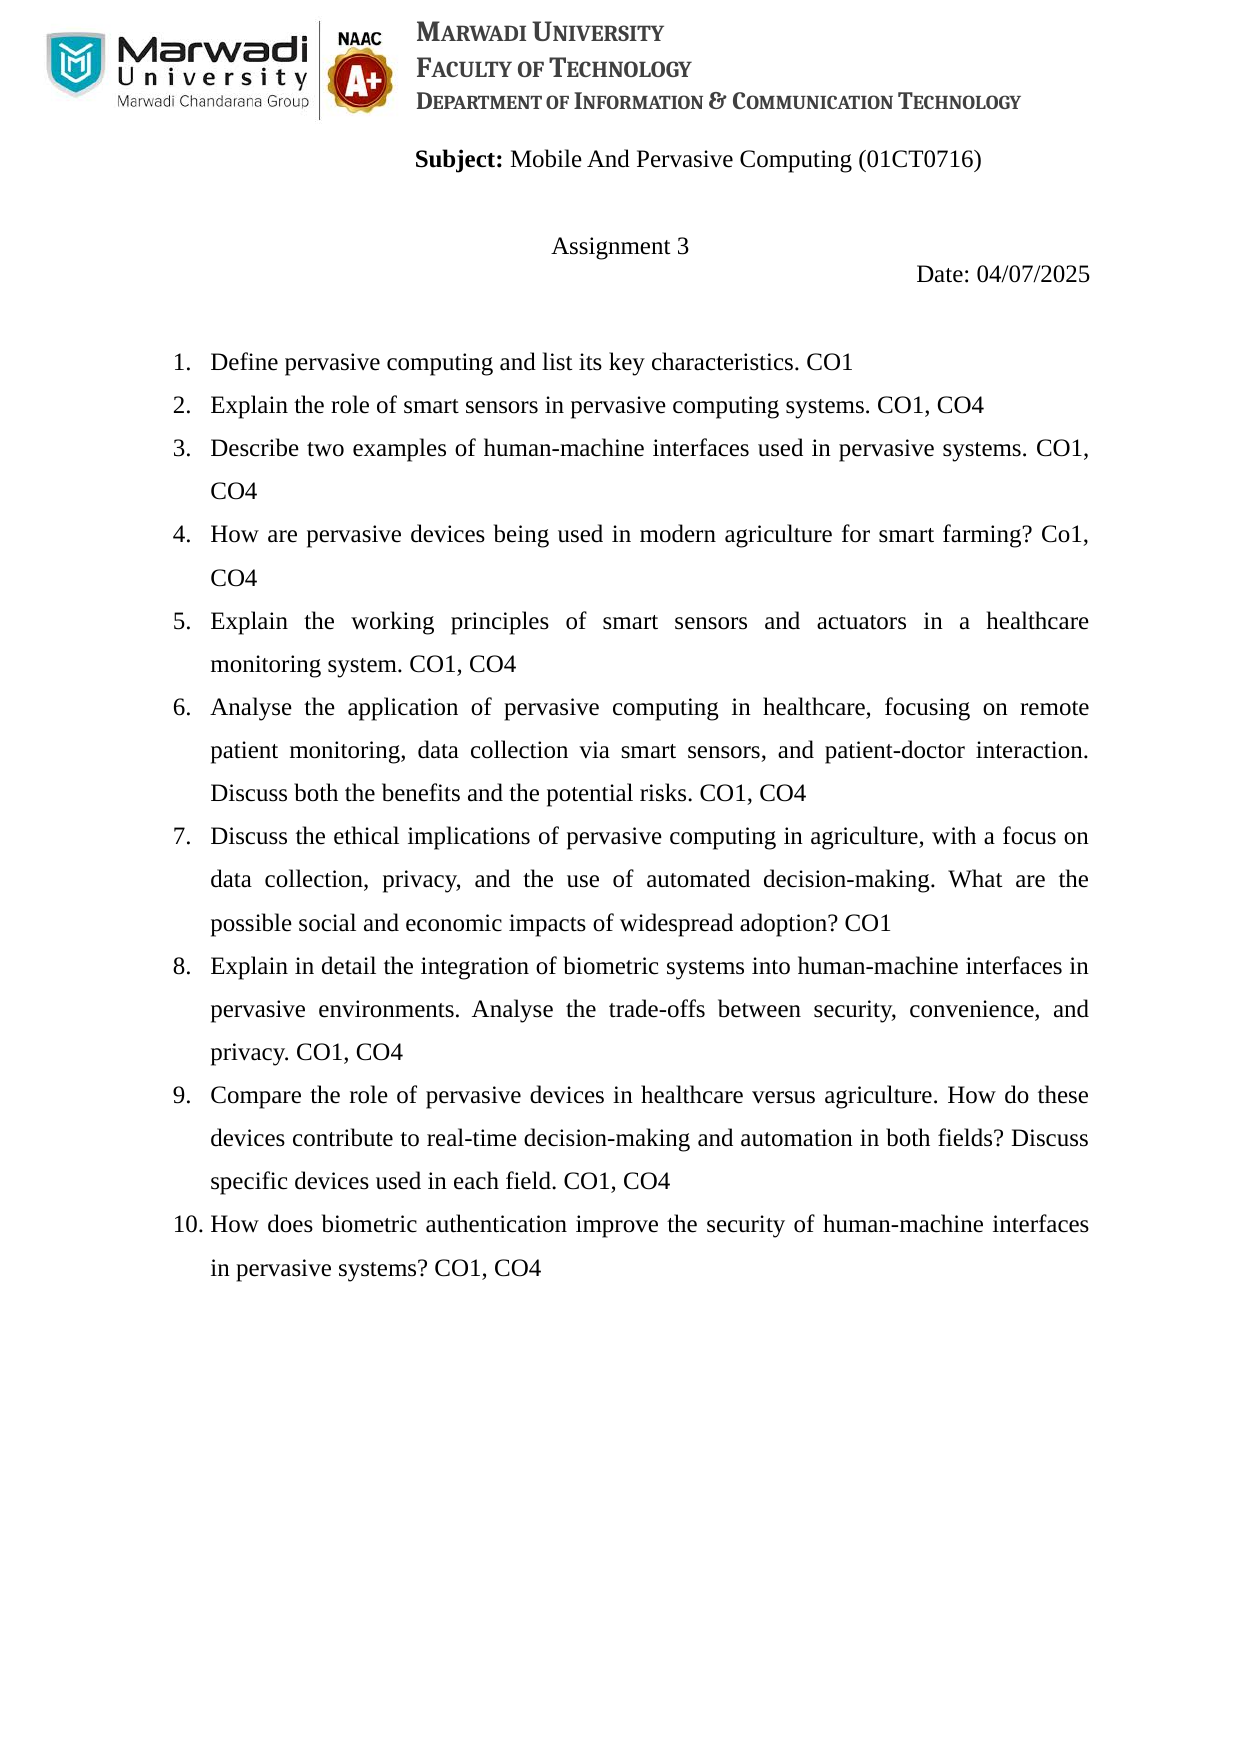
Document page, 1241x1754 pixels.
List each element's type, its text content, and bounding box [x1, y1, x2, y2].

list Compare the role of pervasive devices in healthcare versus agriculture. How do these devices contribute to real-time decision-making and automation in both fields? Discuss specific devices used in each field. CO1, CO4 [173, 1080, 1090, 1195]
list How does biometric authentication improve the security of human-machine interfaces in pervasive systems? CO1, CO4 [173, 1209, 1090, 1281]
list Define pervasive computing and list its key characteristics. CO1 [173, 347, 1090, 376]
list Explain the working principles of smart sensors and actuators in a healthcare monitoring system. CO1, CO4 [173, 606, 1090, 678]
list Explain in detail the integration of biometric systems into human-machine interfaces in pervasive environments. Analyse the trade-offs between security, convenience, and privacy. CO1, CO4 [173, 951, 1090, 1066]
text Assignment 3 [150, 231, 1090, 259]
picture [35, 8, 403, 132]
text Date: 04/07/2025 [150, 259, 1090, 288]
list Explain the role of smart sensors in pervasive computing systems. CO1, CO4 [173, 390, 1090, 419]
list Discuss the ethical implications of pervasive computing in agriculture, with a focus on data collection, privacy, and the use of automated decision-making. What are the possible social and economic impacts of widespread adoption? CO1 [173, 821, 1090, 936]
list How are pervasive devices being used in modern agriculture for smart farming? Co1, CO4 [173, 519, 1090, 591]
list Describe two examples of human-machine interfaces used in pervasive systems. CO1, CO4 [173, 433, 1090, 505]
list Analyse the application of pervasive computing in healthcare, focusing on remote patient monitoring, data collection via smart sensors, and patient-doctor interaction. Discuss both the benefits and the potential risks. CO1, CO4 [173, 692, 1090, 807]
